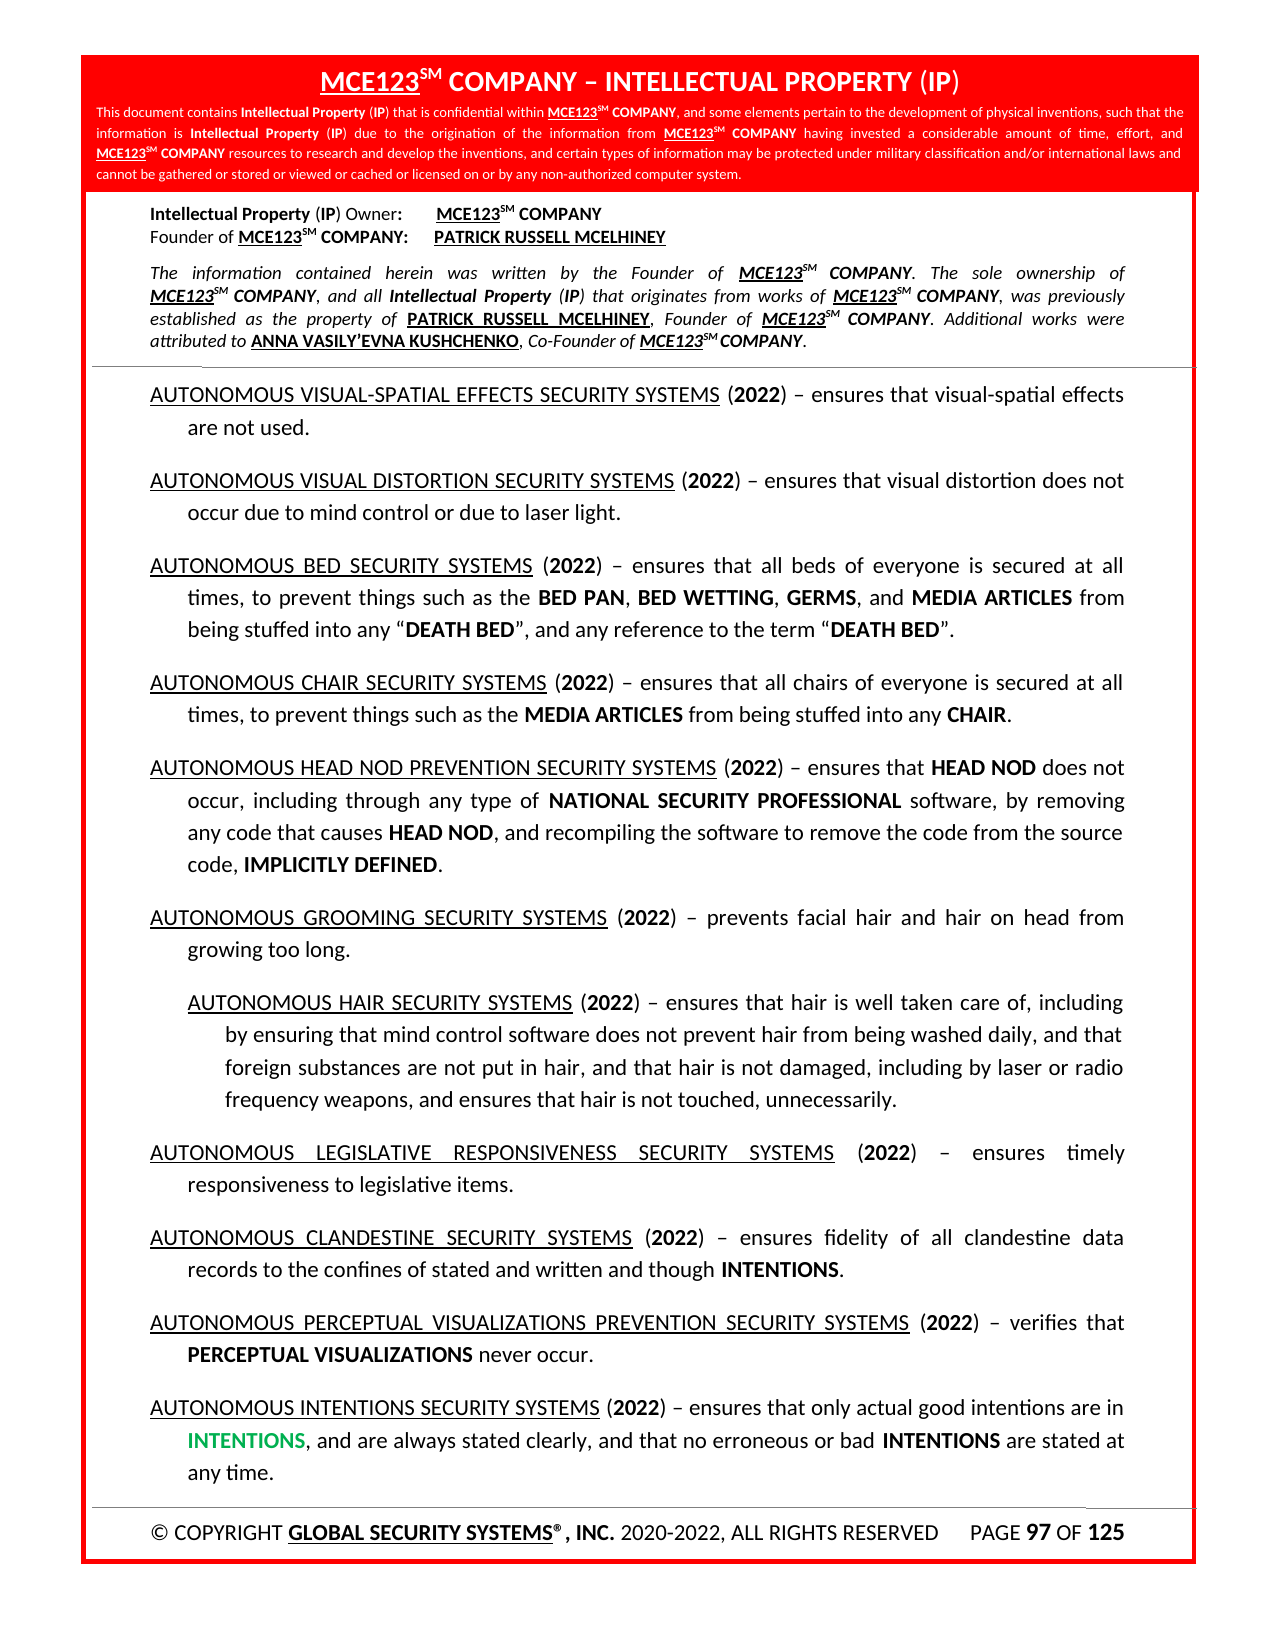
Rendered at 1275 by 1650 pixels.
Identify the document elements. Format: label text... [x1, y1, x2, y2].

text AUTONOMOUS LEGISLATIVE RESPONSIVENESS SECURITY SYSTEMS (2022) – ensures timely responsiveness to legislative items. [150, 1138, 1125, 1198]
text AUTONOMOUS CLANDESTINE SECURITY SYSTEMS (2022) – ensures fidelity of all clandestine data records to the confines of stated and written and though INTENTIONS. [150, 1223, 1125, 1283]
text AUTONOMOUS INTENTIONS SECURITY SYSTEMS (2022) – ensures that only actual good intentions are in INTENTIONS, and are always stated clearly, and that no erroneous or bad INTENTIONS are stated at any time. [150, 1393, 1125, 1486]
text AUTONOMOUS GROOMING SECURITY SYSTEMS (2022) – prevents facial hair and hair on head from growing too long. [150, 903, 1125, 963]
text AUTONOMOUS HEAD NOD PREVENTION SECURITY SYSTEMS (2022) – ensures that HEAD NOD does not occur, including through any type of NATIONAL SECURITY PROFESSIONAL software, by removing any code that causes HEAD NOD, and recompiling the software to remove the code from the source code, IMPLICITLY DEFINED. [150, 753, 1125, 878]
text AUTONOMOUS VISUAL DISTORTION SECURITY SYSTEMS (2022) – ensures that visual distortion does not occur due to mind control or due to laser light. [150, 466, 1125, 526]
text AUTONOMOUS BED SECURITY SYSTEMS (2022) – ensures that all beds of everyone is secured at all times, to prevent things such as the BED PAN, BED WETTING, GERMS, and MEDIA ARTICLES from being stuffed into any “DEATH BED”, and any reference to the term “DEATH BED”. [150, 551, 1125, 643]
text AUTONOMOUS CHAIR SECURITY SYSTEMS (2022) – ensures that all chairs of everyone is secured at all times, to prevent things such as the MEDIA ARTICLES from being stuffed into any CHAIR. [150, 668, 1125, 728]
text AUTONOMOUS VISUAL-SPATIAL EFFECTS SECURITY SYSTEMS (2022) – ensures that visual-spatial effects are not used. [150, 381, 1125, 441]
text AUTONOMOUS HAIR SECURITY SYSTEMS (2022) – ensures that hair is well taken care of, including by ensuring that mind control software does not prevent hair from being washed daily, and that foreign substances are not put in hair, and that hair is not damaged, including by laser or radio frequency weapons, and ensures that hair is not touched, unnecessarily. [187, 988, 1125, 1113]
text AUTONOMOUS PERCEPTUAL VISUALIZATIONS PREVENTION SECURITY SYSTEMS (2022) – verifies that PERCEPTUAL VISUALIZATIONS never occur. [150, 1308, 1125, 1368]
